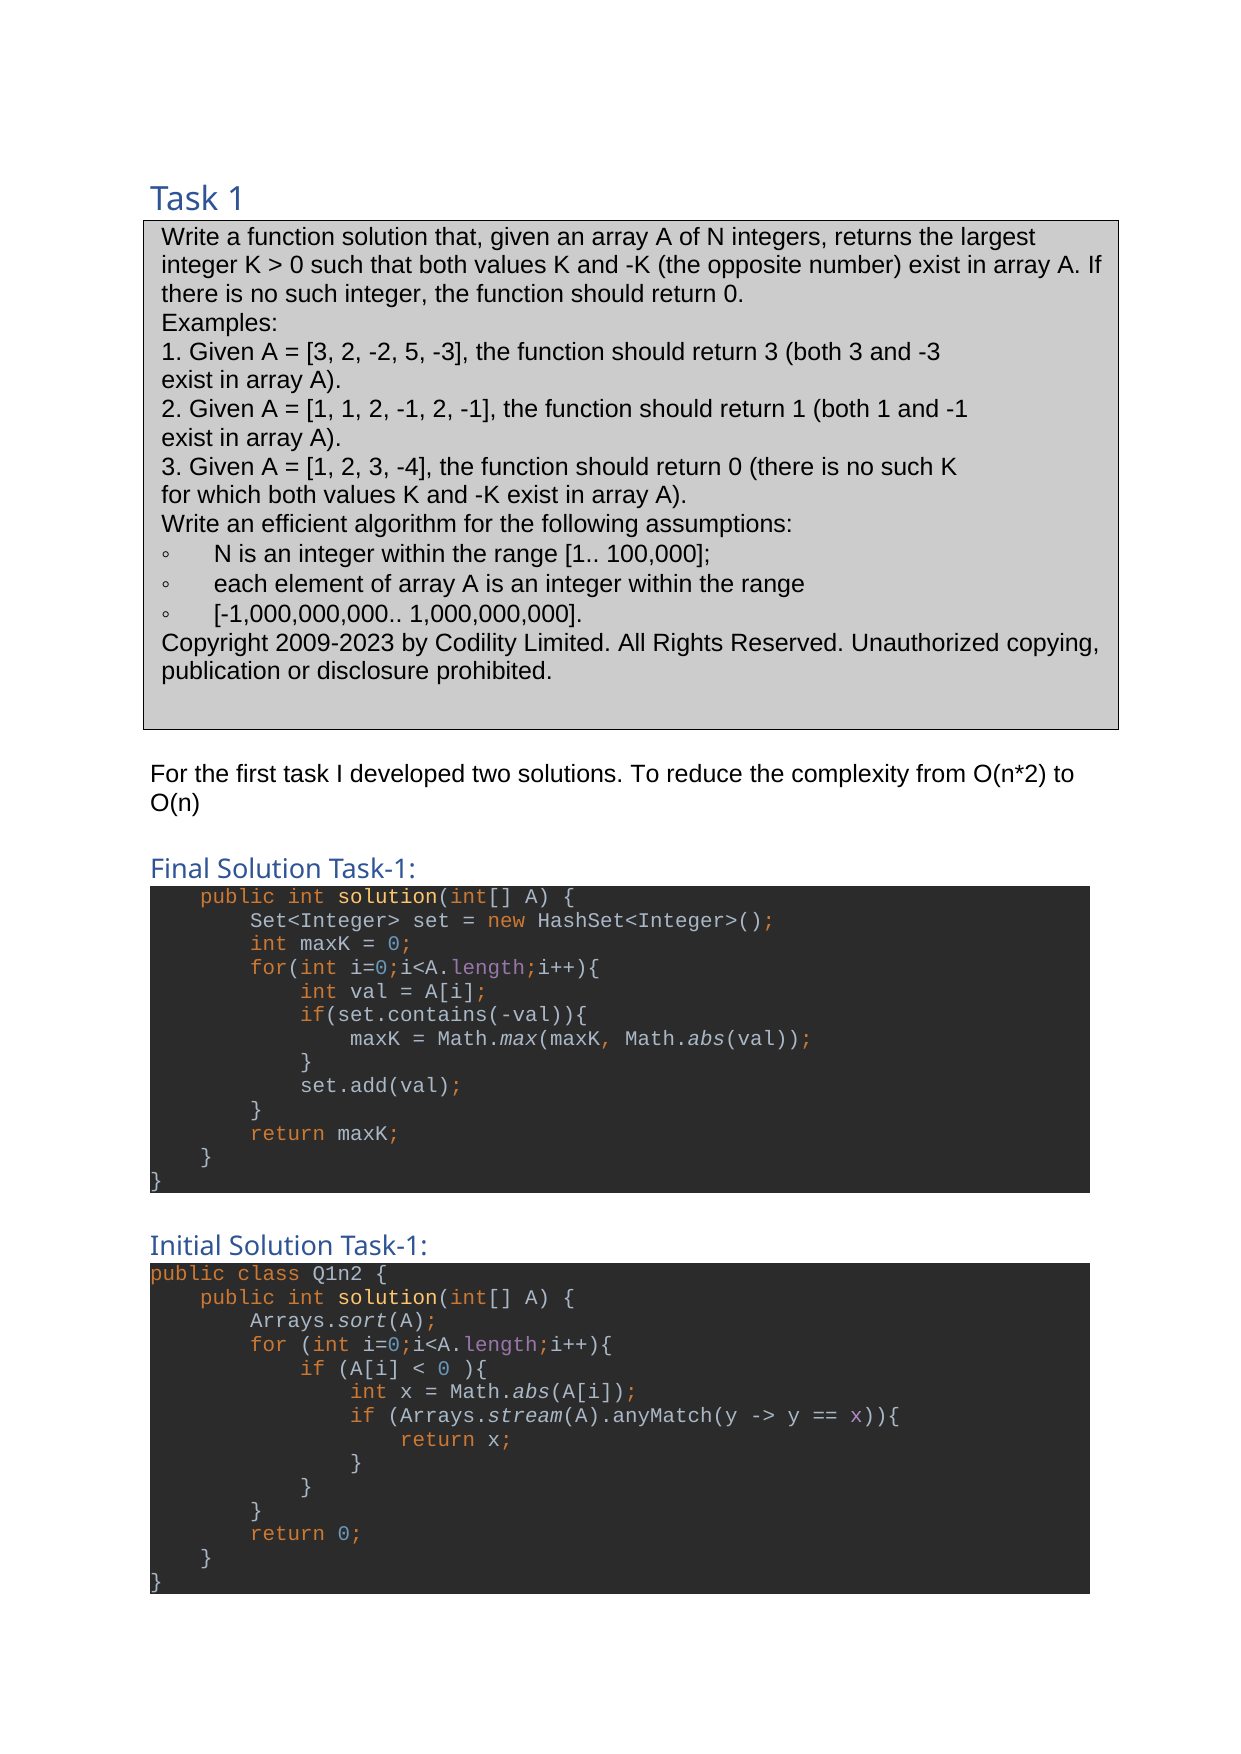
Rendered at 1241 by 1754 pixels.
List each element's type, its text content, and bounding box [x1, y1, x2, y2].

text For the first task I developed two solutions. To reduce the complexity from O(n*2) to O(n) [150, 759, 1090, 816]
subtitle Task 1 [150, 175, 1090, 220]
subtitle Initial Solution Task-1: [150, 1226, 1090, 1263]
text public class Q1n2 { public int solution(int[] A) { Arrays.sort(A); for (int i=0;i<A.length;i++){ if (A[i] < 0 ){ int x = Math.abs(A[i]); if (Arrays.stream(A).anyMatch(y -> y == x)){ return x; } } } return 0; } } [150, 1263, 1090, 1594]
subtitle Final Solution Task-1: [150, 849, 1090, 886]
text public int solution(int[] A) { Set<Integer> set = new HashSet<Integer>(); int maxK = 0; for(int i=0;i<A.length;i++){ int val = A[i]; if(set.contains(-val)){ maxK = Math.max(maxK, Math.abs(val)); } set.add(val); } return maxK; } } [150, 886, 1090, 1193]
table_header Write a function solution that, given an array A of N integers, returns the largest integer K > 0 such that both values K and -K (the opposite number) exist in array A. If there is no such integer, the function should return 0. Examples: 1. Given A = [3, 2, -2, 5, -3], the function should return 3 (both 3 and -3 exist in array A). 2. Given A = [1, 1, 2, -1, 2, -1], the function should return 1 (both 1 and -1 exist in array A). 3. Given A = [1, 2, 3, -4], the function should return 0 (there is no such K for which both values K and -K exist in array A). Write an efficient algorithm for the following assumptions: ﻿﻿N is an integer within the range [1.. 100,000]; ﻿﻿each element of array A is an integer within the range [-1,000,000,000.. 1,000,000,000]. Copyright 2009-2023 by Codility Limited. All Rights Reserved. Unauthorized copying, publication or disclosure prohibited. [144, 221, 1118, 729]
